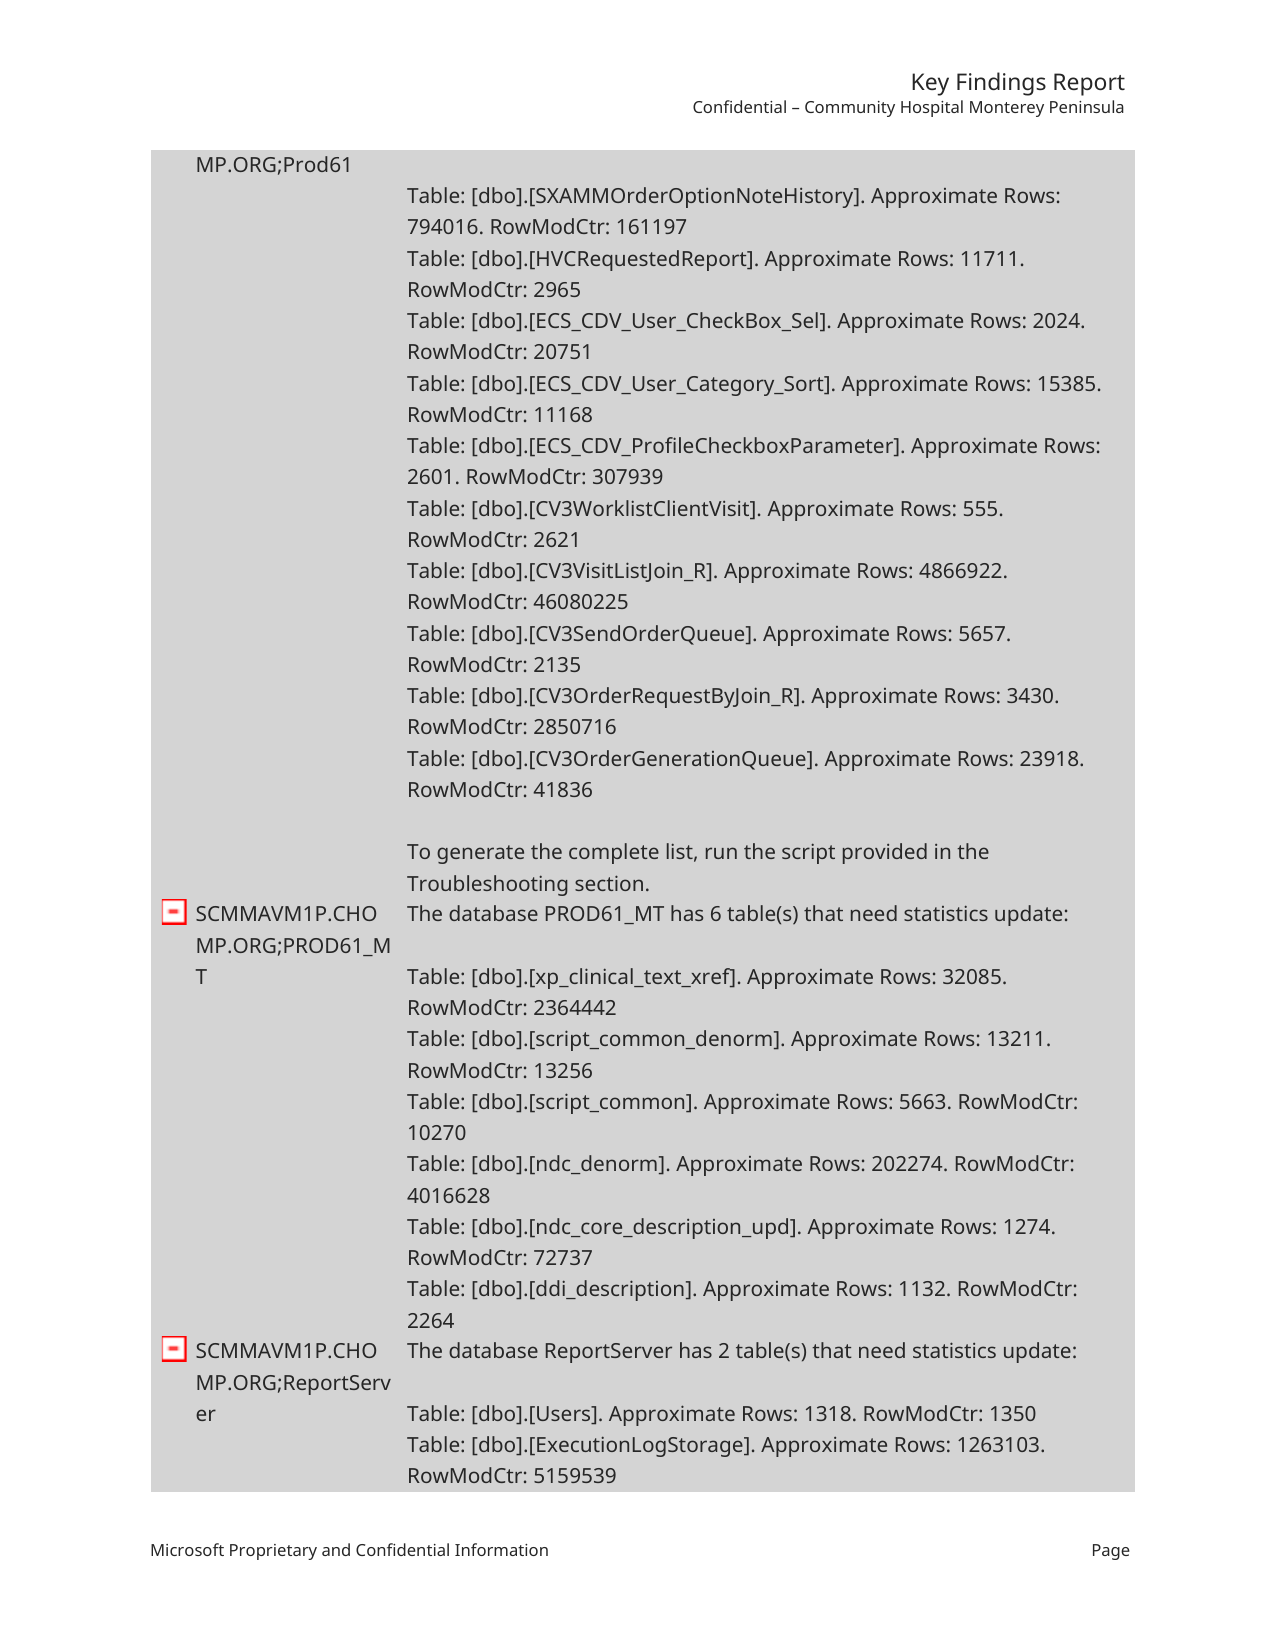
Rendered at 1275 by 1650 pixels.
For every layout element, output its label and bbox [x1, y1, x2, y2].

picture [161, 899, 187, 925]
table_cell [151, 150, 1135, 1492]
picture [161, 1336, 187, 1362]
